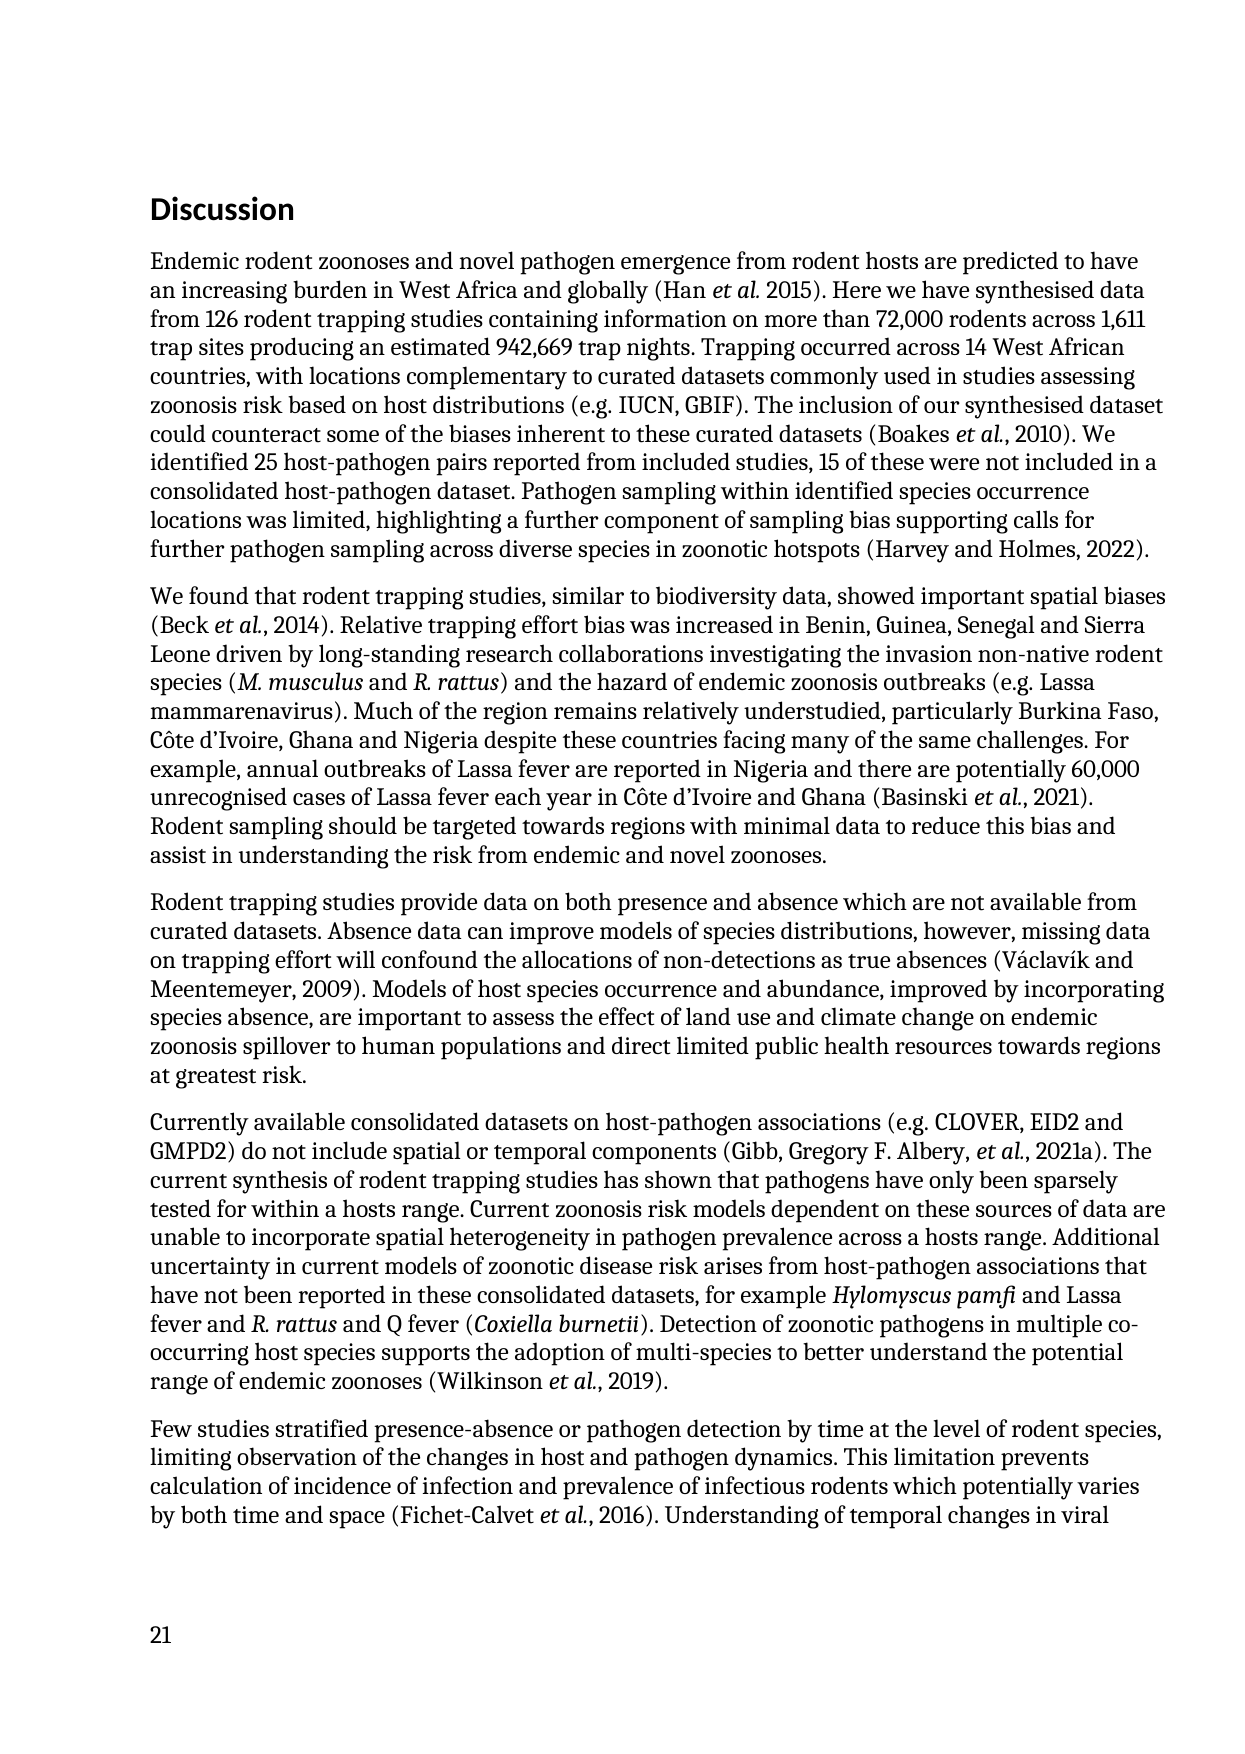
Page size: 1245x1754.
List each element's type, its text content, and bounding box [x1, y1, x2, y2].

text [150, 1414, 1170, 1529]
text Rodent trapping studies provide data on both presence and absence which are not available from curated datasets. Absence data can improve models of species distributions, however, missing data on trapping effort will confound the allocations of non-detections as true absences (Václavík and Meentemeyer, 2009). Models of host species occurrence and abundance, improved by incorporating species absence, are important to assess the effect of land use and climate change on endemic zoonosis spillover to human populations and direct limited public health resources towards regions at greatest risk. [150, 888, 1170, 1089]
text Endemic rodent zoonoses and novel pathogen emergence from rodent hosts are predicted to have an increasing burden in West Africa and globally (Han et al. 2015). Here we have synthesised data from 126 rodent trapping studies containing information on more than 72,000 rodents across 1,611 trap sites producing an estimated 942,669 trap nights. Trapping occurred across 14 West African countries, with locations complementary to curated datasets commonly used in studies assessing zoonosis risk based on host distributions (e.g. IUCN, GBIF). The inclusion of our synthesised dataset could counteract some of the biases inherent to these curated datasets (Boakes et al., 2010). We identified 25 host-pathogen pairs reported from included studies, 15 of these were not included in a consolidated host-pathogen dataset. Pathogen sampling within identified species occurrence locations was limited, highlighting a further component of sampling bias supporting calls for further pathogen sampling across diverse species in zoonotic hotspots (Harvey and Holmes, 2022). [150, 247, 1170, 563]
text Currently available consolidated datasets on host-pathogen associations (e.g. CLOVER, EID2 and GMPD2) do not include spatial or temporal components (Gibb, Gregory F. Albery, et al., 2021a). The current synthesis of rodent trapping studies has shown that pathogens have only been sparsely tested for within a hosts range. Current zoonosis risk models dependent on these sources of data are unable to incorporate spatial heterogeneity in pathogen prevalence across a hosts range. Additional uncertainty in current models of zoonotic disease risk arises from host-pathogen associations that have not been reported in these consolidated datasets, for example Hylomyscus pamfi and Lassa fever and R. rattus and Q fever (Coxiella burnetii). Detection of zoonotic pathogens in multiple co-occurring host species supports the adoption of multi-species to better understand the potential range of endemic zoonoses (Wilkinson et al., 2019). [150, 1108, 1170, 1396]
text We found that rodent trapping studies, similar to biodiversity data, showed important spatial biases (Beck et al., 2014). Relative trapping effort bias was increased in Benin, Guinea, Senegal and Sierra Leone driven by long-standing research collaborations investigating the invasion non-native rodent species (M. musculus and R. rattus) and the hazard of endemic zoonosis outbreaks (e.g. Lassa mammarenavirus). Much of the region remains relatively understudied, particularly Burkina Faso, Côte d’Ivoire, Ghana and Nigeria despite these countries facing many of the same challenges. For example, annual outbreaks of Lassa fever are reported in Nigeria and there are potentially 60,000 unrecognised cases of Lassa fever each year in Côte d’Ivoire and Ghana (Basinski et al., 2021). Rodent sampling should be targeted towards regions with minimal data to reduce this bias and assist in understanding the risk from endemic and novel zoonoses. [150, 582, 1170, 869]
subtitle Discussion [150, 187, 1170, 228]
